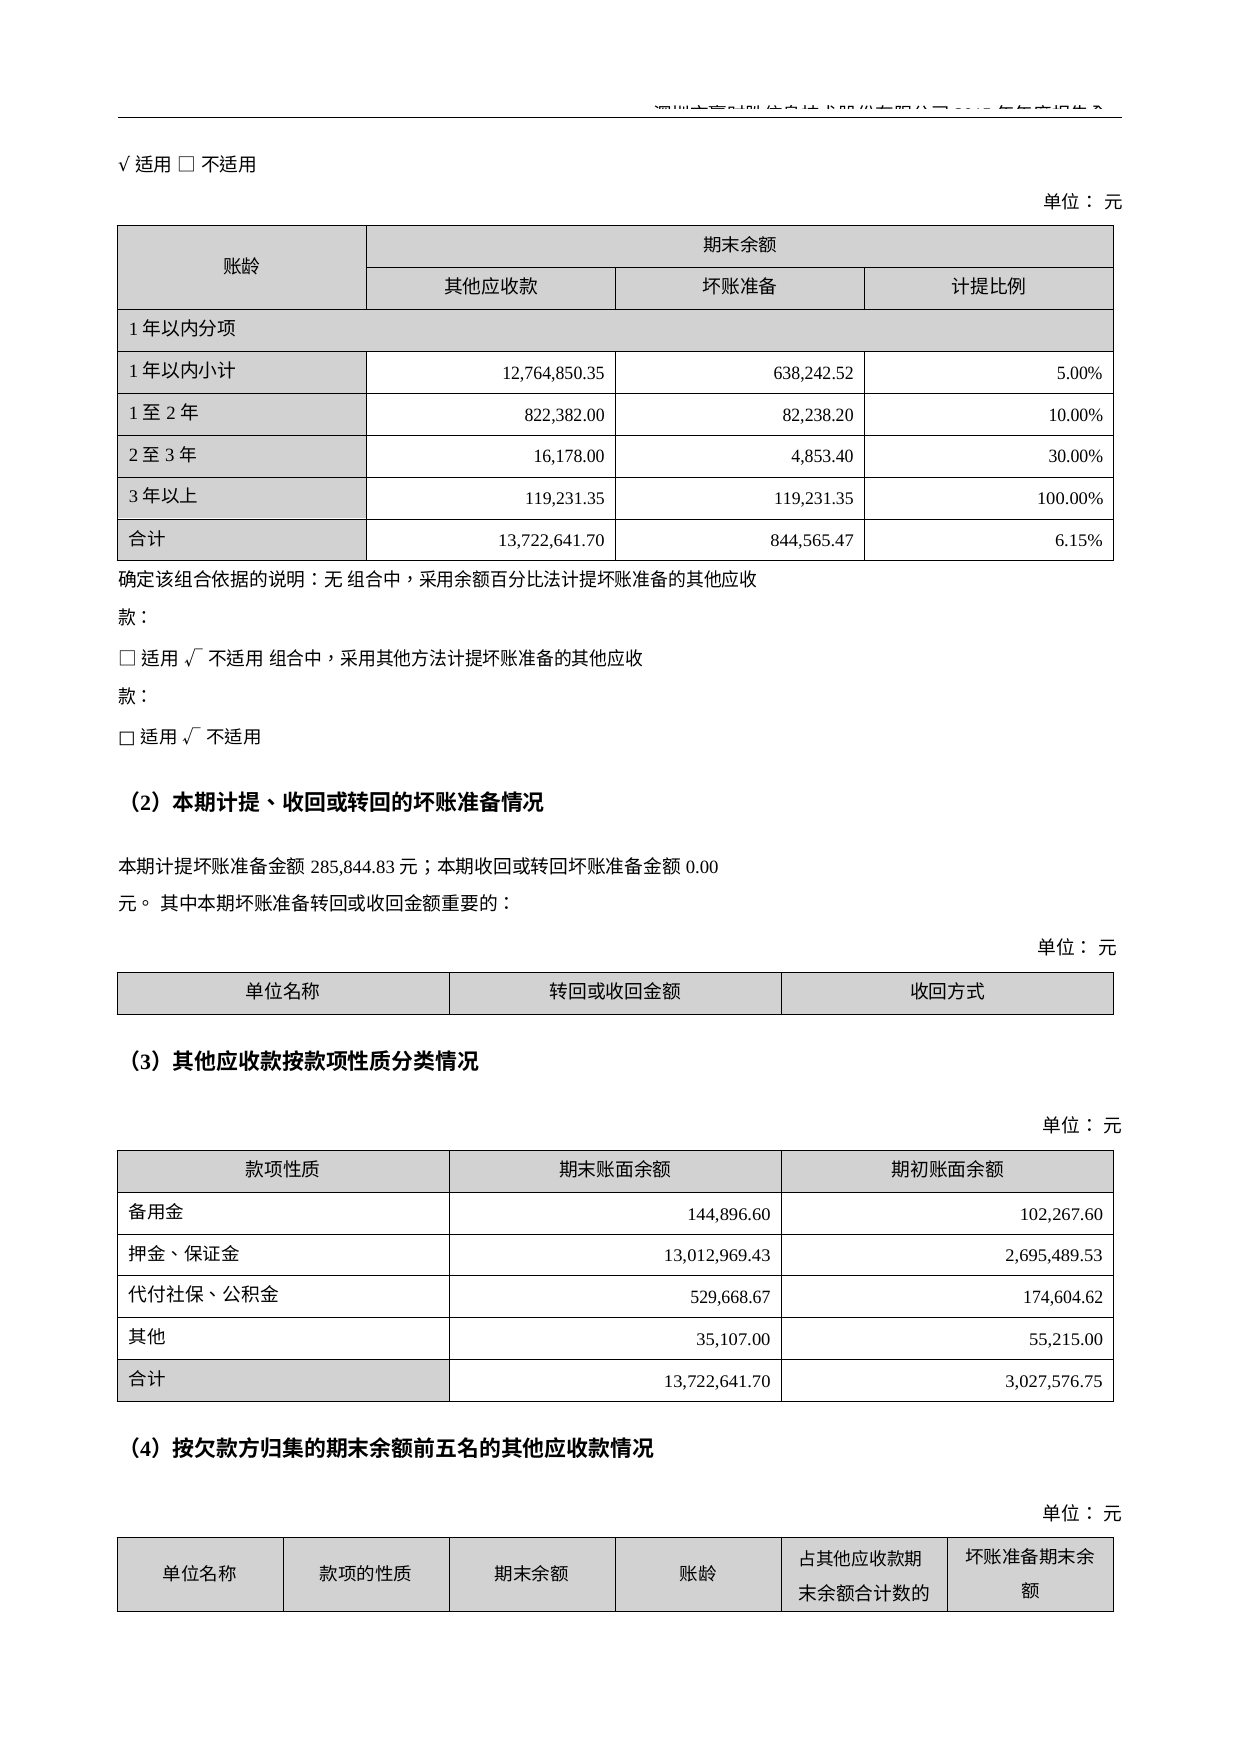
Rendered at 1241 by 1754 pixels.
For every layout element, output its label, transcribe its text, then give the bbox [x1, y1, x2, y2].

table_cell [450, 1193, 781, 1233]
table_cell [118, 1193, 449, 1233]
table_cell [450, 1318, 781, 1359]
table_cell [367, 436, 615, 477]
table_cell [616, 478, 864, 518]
text 单位： 元 [106, 1112, 1122, 1138]
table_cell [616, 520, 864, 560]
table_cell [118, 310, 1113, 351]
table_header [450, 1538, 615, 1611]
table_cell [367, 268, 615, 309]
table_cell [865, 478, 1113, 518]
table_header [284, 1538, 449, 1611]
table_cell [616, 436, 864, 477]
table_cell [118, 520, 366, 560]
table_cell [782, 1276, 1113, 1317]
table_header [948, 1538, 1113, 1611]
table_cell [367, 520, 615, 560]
text 确定该组合依据的说明：无 组合中，采用余额百分比法计提坏账准备的其他应收款： [118, 567, 768, 630]
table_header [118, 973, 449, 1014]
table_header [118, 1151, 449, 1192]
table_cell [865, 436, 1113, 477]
subtitle （3）其他应收款按款项性质分类情况 [118, 1046, 1134, 1075]
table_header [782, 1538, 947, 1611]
subtitle （2）本期计提、收回或转回的坏账准备情况 [118, 787, 1134, 817]
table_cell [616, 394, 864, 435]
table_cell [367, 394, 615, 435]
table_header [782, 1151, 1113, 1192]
text □ 适用 √ 不适用 [118, 725, 1134, 749]
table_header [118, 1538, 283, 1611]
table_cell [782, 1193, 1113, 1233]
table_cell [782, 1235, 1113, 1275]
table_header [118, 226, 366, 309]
text √ 适用 □ 不适用 [118, 151, 1134, 176]
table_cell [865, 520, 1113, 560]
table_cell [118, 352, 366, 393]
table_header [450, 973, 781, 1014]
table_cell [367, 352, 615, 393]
text 本期计提坏账准备金额 285,844.83 元；本期收回或转回坏账准备金额 0.00 元。 其中本期坏账准备转回或收回金额重要的： [118, 854, 760, 916]
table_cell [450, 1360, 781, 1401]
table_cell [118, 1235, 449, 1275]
text 单位： 元 [106, 1500, 1122, 1526]
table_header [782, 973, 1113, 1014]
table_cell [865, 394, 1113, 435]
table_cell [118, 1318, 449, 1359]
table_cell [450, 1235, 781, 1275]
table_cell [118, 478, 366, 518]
text □ 适用 √ 不适用 组合中，采用其他方法计提坏账准备的其他应收款： [118, 645, 674, 708]
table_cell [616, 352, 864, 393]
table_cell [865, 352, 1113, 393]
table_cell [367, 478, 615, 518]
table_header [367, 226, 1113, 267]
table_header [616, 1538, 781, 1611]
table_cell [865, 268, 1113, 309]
text 单位： 元 [106, 189, 1122, 214]
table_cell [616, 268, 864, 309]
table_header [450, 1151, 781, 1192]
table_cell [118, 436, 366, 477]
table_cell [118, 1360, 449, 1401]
subtitle （4）按欠款方归集的期末余额前五名的其他应收款情况 [118, 1433, 1134, 1463]
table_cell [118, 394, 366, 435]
text 单位： 元 [1037, 935, 1134, 960]
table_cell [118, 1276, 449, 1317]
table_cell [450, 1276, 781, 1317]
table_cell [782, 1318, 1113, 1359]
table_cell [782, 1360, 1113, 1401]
